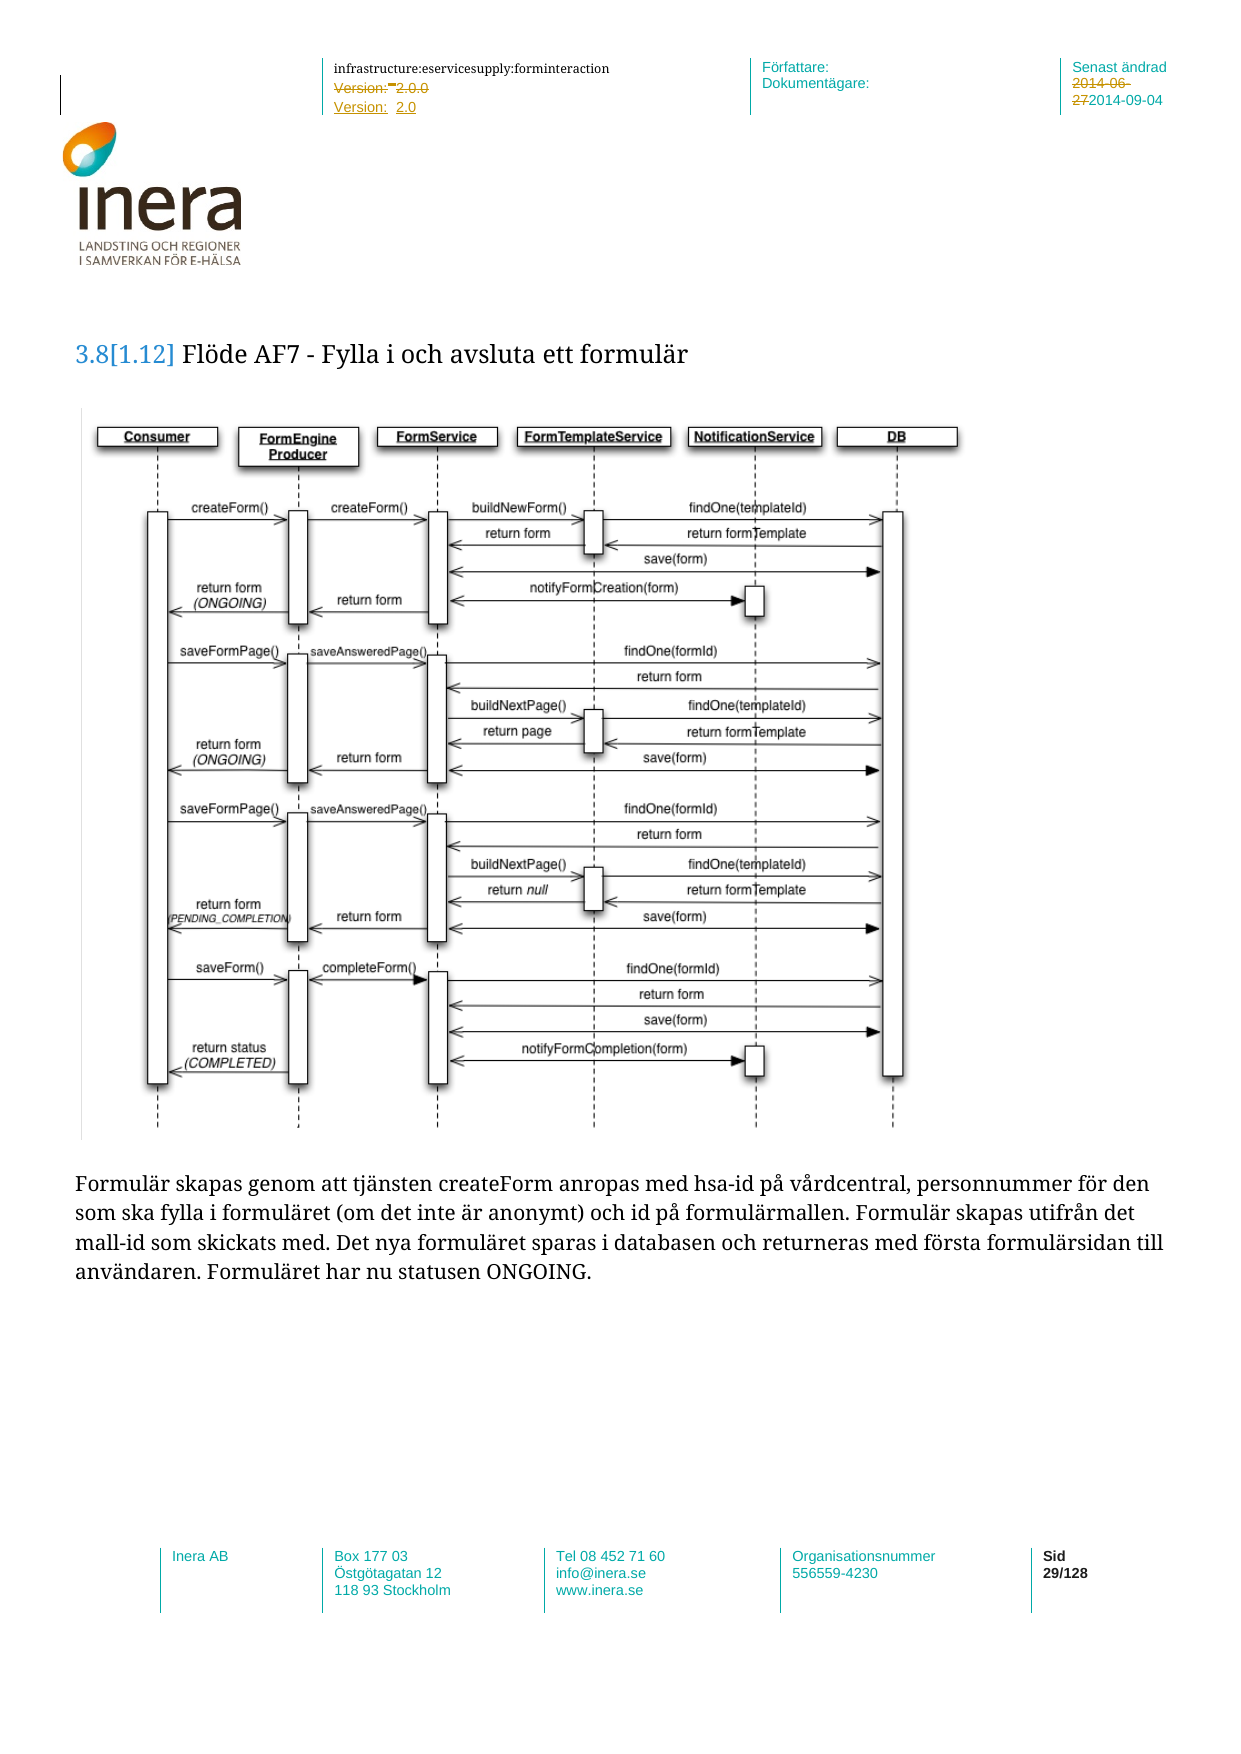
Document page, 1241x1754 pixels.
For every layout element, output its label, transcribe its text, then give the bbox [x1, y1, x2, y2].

text Formulär skapas genom att tjänsten createForm anropas med hsa-id på vårdcentral, personnummer för den som ska fylla i formuläret (om det inte är anonymt) och id på formulärmallen. Formulär skapas utifrån det mall-id som skickats med. Det nya formuläret sparas i databasen och returneras med första formulärsidan till användaren. Formuläret har nu statusen ONGOING. [75, 1169, 1165, 1285]
picture [62, 122, 241, 265]
picture [75, 408, 979, 1140]
subtitle Flöde AF7 - Fylla i och avsluta ett formulär [75, 337, 1165, 371]
